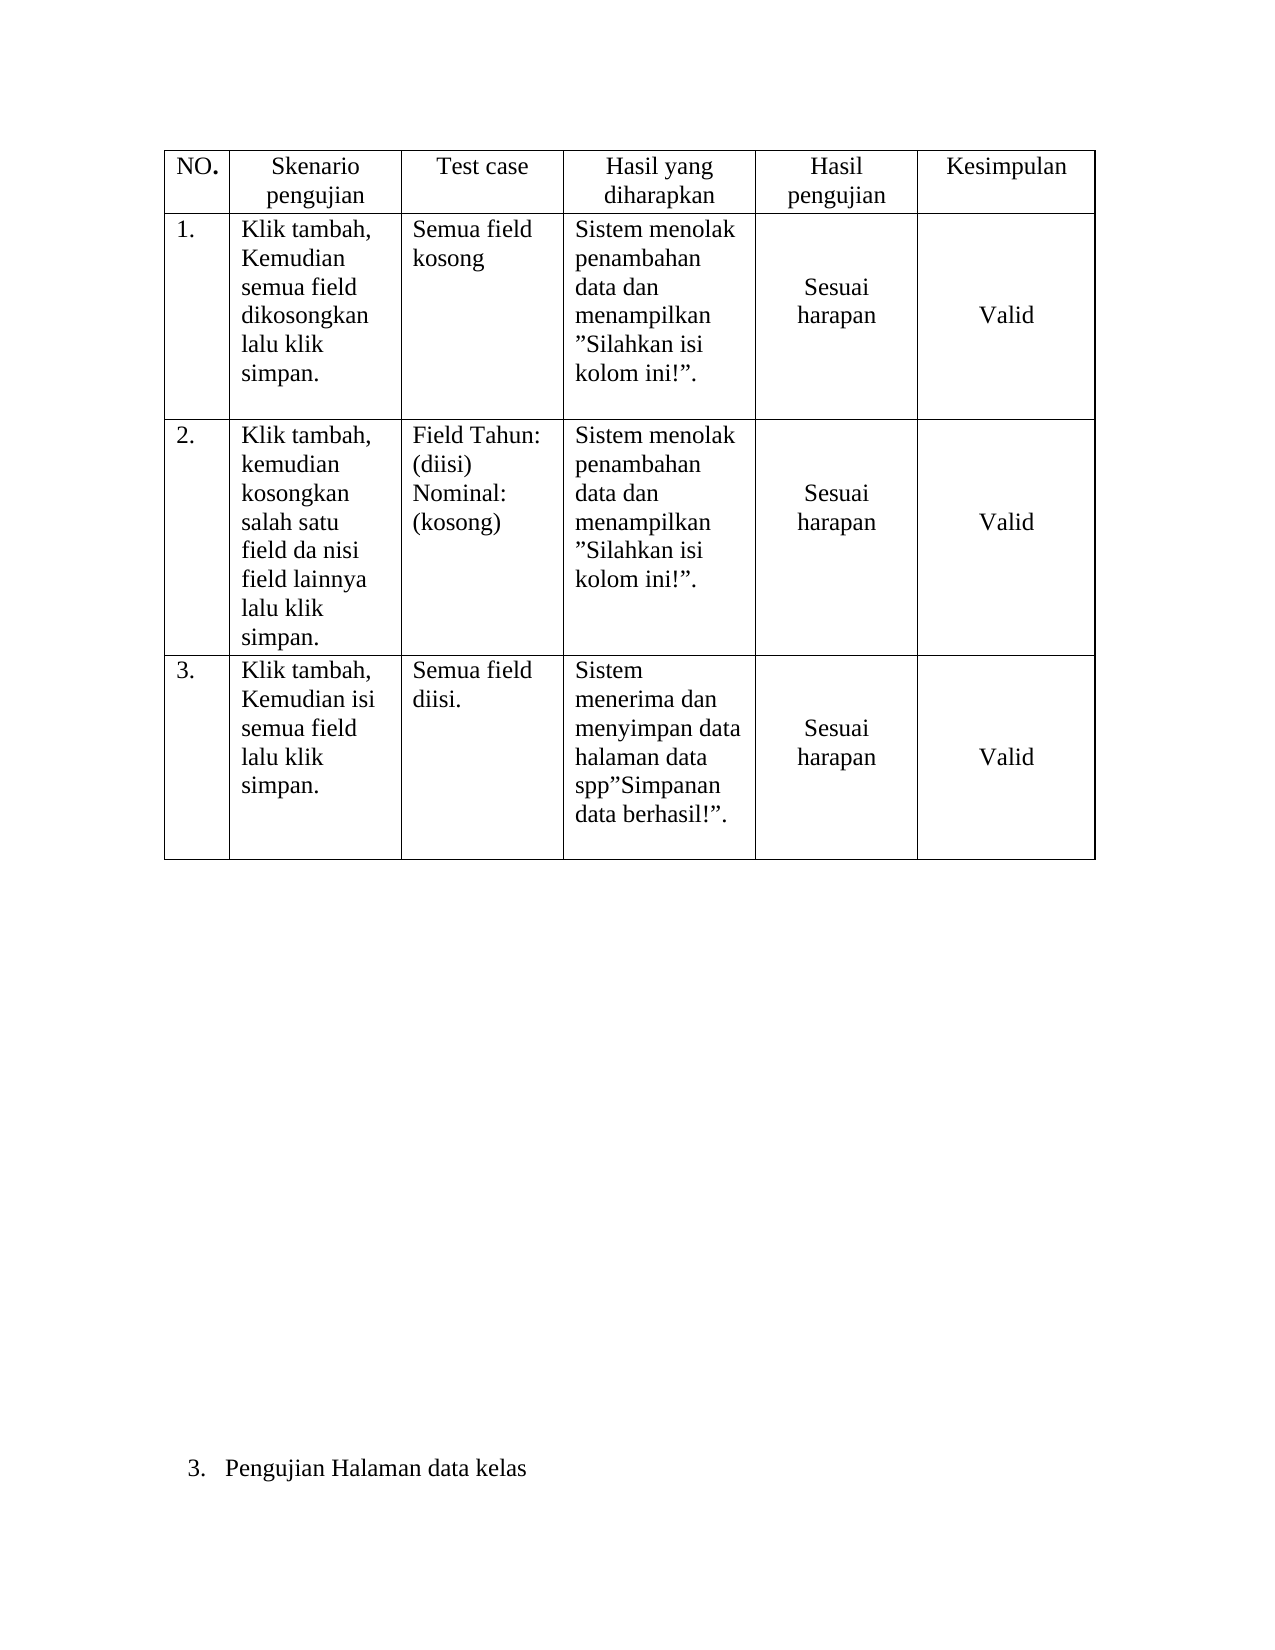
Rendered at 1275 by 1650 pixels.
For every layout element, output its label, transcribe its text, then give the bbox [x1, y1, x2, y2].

table_header NO. [165, 151, 229, 213]
table_header Kesimpulan [918, 151, 1094, 213]
table_cell Sistem menolak penambahan data dan menampilkan ”Silahkan isi kolom ini!”. [564, 214, 755, 419]
table_cell Klik tambah, kemudian kosongkan salah satu field da nisi field lainnya lalu klik simpan. [230, 420, 401, 654]
table_cell Sesuai harapan [756, 420, 917, 654]
table_cell Sesuai harapan [756, 656, 917, 859]
table_header Test case [402, 151, 563, 213]
table_cell Sistem menolak penambahan data dan menampilkan ”Silahkan isi kolom ini!”. [564, 420, 755, 654]
table_cell Klik tambah, Kemudian isi semua field lalu klik simpan. [230, 656, 401, 859]
table_cell Semua field kosong [402, 214, 563, 419]
table_cell Valid [918, 656, 1094, 859]
table_cell Sistem menerima dan menyimpan data halaman data spp”Simpanan data berhasil!”. [564, 656, 755, 859]
table_header Skenario pengujian [230, 151, 401, 213]
table_header Hasil pengujian [756, 151, 917, 213]
table_cell 1. [165, 214, 229, 419]
table_cell Valid [918, 420, 1094, 654]
table_cell 2. [165, 420, 229, 654]
table_cell Field Tahun: (diisi) Nominal: (kosong) [402, 420, 563, 654]
table_cell Semua field diisi. [402, 656, 563, 859]
table_cell 3. [165, 656, 229, 859]
table_header Hasil yang diharapkan [564, 151, 755, 213]
table_cell Sesuai harapan [756, 214, 917, 419]
table_cell Klik tambah, Kemudian semua field dikosongkan lalu klik simpan. [230, 214, 401, 419]
table_cell Valid [918, 214, 1094, 419]
list Pengujian Halaman data kelas [187, 1453, 1125, 1482]
